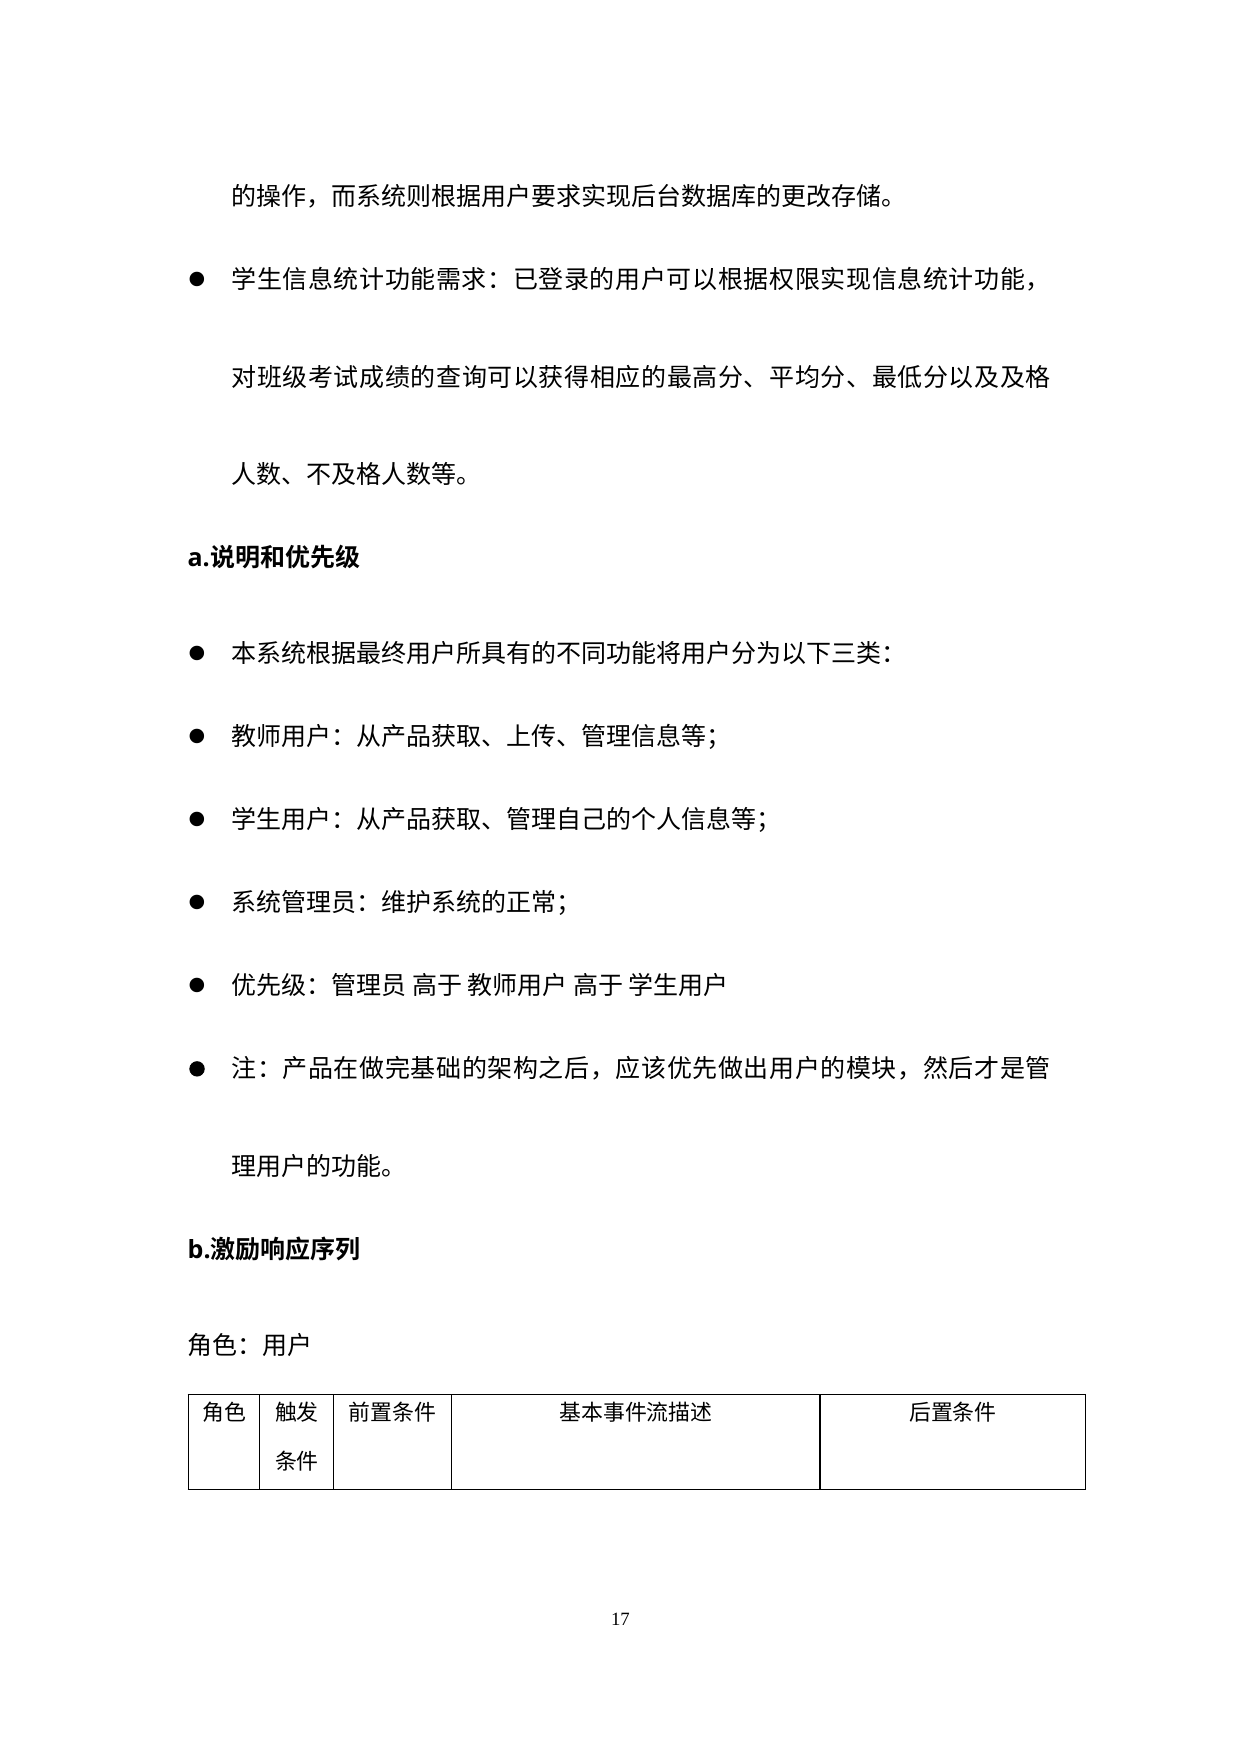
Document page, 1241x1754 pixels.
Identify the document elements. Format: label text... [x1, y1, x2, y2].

list 学生用户：从产品获取、管理自己的个人信息等； [187, 785, 1053, 850]
table_header 后置条件 [821, 1395, 1085, 1489]
table_header 角色 [189, 1395, 259, 1489]
text 角色：用户 [187, 1311, 1053, 1376]
list 注：产品在做完基础的架构之后，应该优先做出用户的模块，然后才是管理用户的功能。 [187, 1034, 1053, 1197]
list 优先级：管理员 高于 教师用户 高于 学生用户 [187, 951, 1053, 1016]
list 系统管理员：维护系统的正常； [187, 868, 1053, 933]
text a.说明和优先级 [187, 523, 1053, 588]
table_header 基本事件流描述 [452, 1395, 819, 1489]
table_header 前置条件 [334, 1395, 451, 1489]
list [187, 162, 1053, 227]
text b.激励响应序列 [187, 1215, 1053, 1280]
list 学生信息统计功能需求：已登录的用户可以根据权限实现信息统计功能，对班级考试成绩的查询可以获得相应的最高分、平均分、最低分以及及格人数、不及格人数等。 [187, 245, 1053, 505]
list 教师用户：从产品获取、上传、管理信息等； [187, 702, 1053, 767]
table_header 触发条件 [260, 1395, 333, 1489]
list 本系统根据最终用户所具有的不同功能将用户分为以下三类： [187, 619, 1053, 684]
